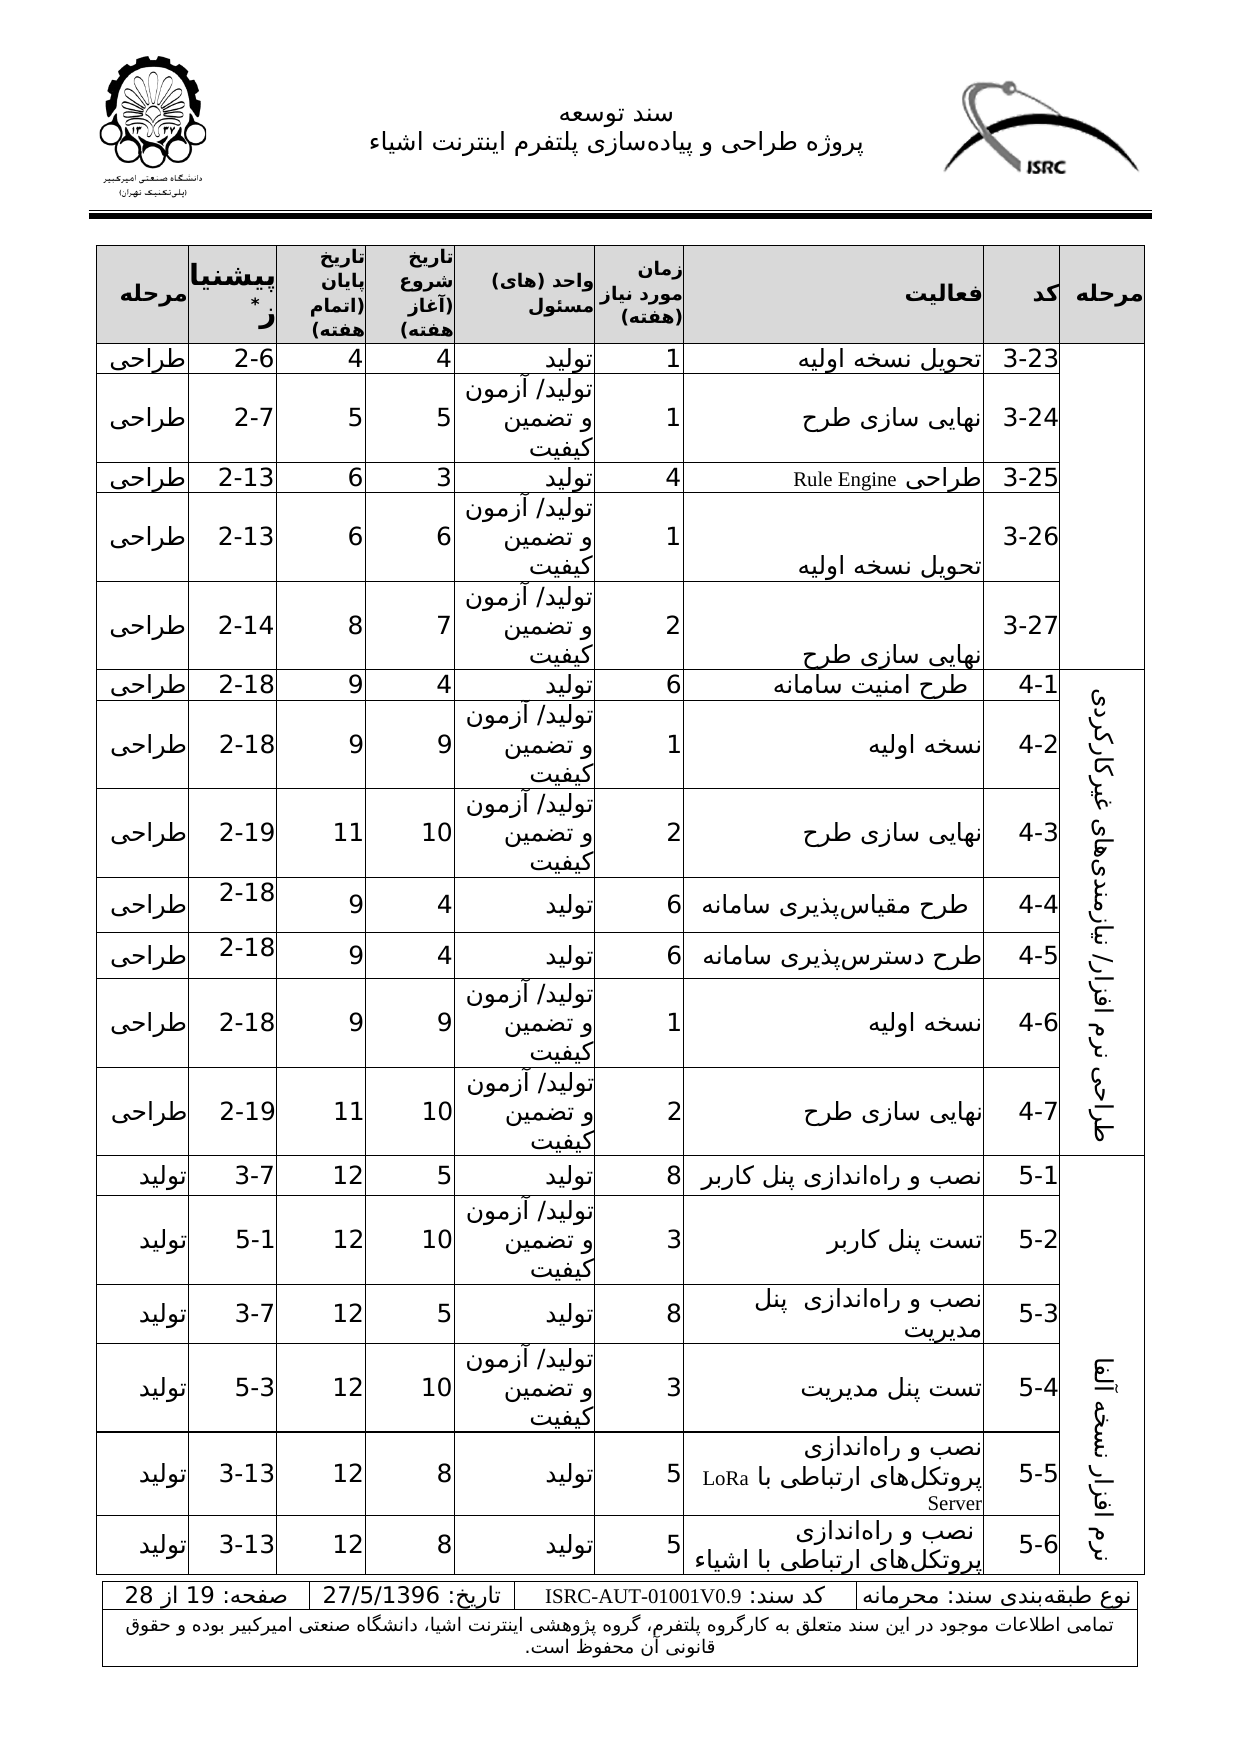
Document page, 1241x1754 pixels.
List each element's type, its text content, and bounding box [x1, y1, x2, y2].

table_cell طراحی [97, 789, 188, 877]
table_cell 4 [366, 933, 454, 978]
table_cell 1 [595, 493, 683, 581]
table_header زمان مورد نیاز (هفته) [595, 246, 683, 343]
table_cell 4-5 [984, 933, 1059, 978]
table_header کد [984, 246, 1059, 343]
table_cell 5 [366, 374, 454, 462]
table_cell 2-7 [189, 374, 276, 462]
table_cell 9 [366, 701, 454, 788]
table_header فعالیت [684, 246, 983, 343]
table_cell تولید/ آزمون و تضمین کیفیت [455, 979, 594, 1067]
table_cell تولید [97, 1285, 188, 1343]
table_cell تولید/ آزمون و تضمین کیفیت [455, 701, 594, 788]
table_cell 5-1 [984, 1156, 1059, 1195]
table_cell نصب و راه‌اندازی پروتکل‌های ارتباطی با اشیاء [684, 1516, 983, 1574]
table_cell تولید [455, 344, 594, 373]
table_cell طرح امنیت سامانه [684, 670, 983, 700]
table_cell تحویل نسخه اولیه [684, 493, 983, 581]
table_cell 2-14 [189, 582, 276, 669]
table_cell 3-7 [189, 1156, 276, 1195]
table_cell 3-7 [189, 1285, 276, 1343]
table_cell طراحی [97, 582, 188, 669]
table_cell طراحی [97, 933, 188, 978]
table_cell 3-27 [984, 582, 1059, 669]
table_header مرحله [97, 246, 188, 343]
table_cell 6 [277, 463, 365, 492]
table_header تاریخ شروع (آغاز هفته) [366, 246, 454, 343]
table_cell 12 [277, 1285, 365, 1343]
table_cell 4 [366, 344, 454, 373]
table_cell 8 [366, 1516, 454, 1574]
table_header واحد (های) مسئول [455, 246, 594, 343]
table_cell 3-13 [189, 1516, 276, 1574]
table_cell 3 [595, 1344, 683, 1431]
table_cell تولید [97, 1156, 188, 1195]
table_cell طراحی [97, 493, 188, 581]
table_cell طراحی [97, 670, 188, 700]
table_cell 9 [277, 701, 365, 788]
table_cell 5-3 [984, 1285, 1059, 1343]
table_cell طراحی [97, 1068, 188, 1155]
table_cell 11 [277, 1068, 365, 1155]
table_cell تولید [455, 878, 594, 932]
table_cell تست پنل کاربر [684, 1196, 983, 1283]
table_header پیشنیاز* [189, 246, 276, 343]
table_cell 2-18 [189, 979, 276, 1067]
table_cell 5 [366, 1285, 454, 1343]
table_cell تولید [455, 463, 594, 492]
table_cell 2-18 [189, 701, 276, 788]
table_cell 2 [595, 1068, 683, 1155]
table_cell 6 [595, 670, 683, 700]
table_cell 4 [366, 878, 454, 932]
table_cell طرح مقیاس‌پذیری سامانه [684, 878, 983, 932]
table_cell 5 [595, 1433, 683, 1515]
table_cell نسخه اولیه [684, 979, 983, 1067]
table_cell 4-1 [984, 670, 1059, 700]
table_cell 6 [277, 493, 365, 581]
table_cell تولید/ آزمون و تضمین کیفیت [455, 1344, 594, 1431]
table_cell 5 [277, 374, 365, 462]
table_cell 10 [366, 789, 454, 877]
table_cell 2 [595, 789, 683, 877]
table_cell 12 [277, 1344, 365, 1431]
table_cell تولید/ آزمون و تضمین کیفیت [455, 582, 594, 669]
table_cell 2-19 [189, 1068, 276, 1155]
table_cell نصب و راه‌اندازی پروتکل‌های ارتباطی با LoRa Server [684, 1433, 983, 1515]
table_cell 4-3 [984, 789, 1059, 877]
table_cell 12 [277, 1433, 365, 1515]
table_cell 2-18 [189, 670, 276, 700]
table_cell 12 [277, 1156, 365, 1195]
table_cell تولید [455, 1433, 594, 1515]
table_cell 5-4 [984, 1344, 1059, 1431]
table_cell 1 [595, 344, 683, 373]
table_cell 1 [595, 374, 683, 462]
table_cell 5-6 [984, 1516, 1059, 1574]
table_cell نهایی سازی طرح [684, 582, 983, 669]
table_cell تولید/ آزمون و تضمین کیفیت [455, 1068, 594, 1155]
table_cell 5-1 [189, 1196, 276, 1283]
table_cell 5-5 [984, 1433, 1059, 1515]
table_cell 4 [366, 670, 454, 700]
table_cell 3 [595, 1196, 683, 1283]
table_cell 4-6 [984, 979, 1059, 1067]
table_cell نهایی سازی طرح [684, 374, 983, 462]
table_header مرحله [1060, 246, 1144, 343]
table_cell تولید [97, 1196, 188, 1283]
table_cell 10 [366, 1344, 454, 1431]
table_cell 2-13 [189, 463, 276, 492]
table_cell 7 [366, 582, 454, 669]
table_cell 8 [595, 1285, 683, 1343]
table_cell تولید [97, 1516, 188, 1574]
table_cell تحویل نسخه اولیه [684, 344, 983, 373]
table_cell طراحی [97, 463, 188, 492]
table_cell تولید/ آزمون و تضمین کیفیت [455, 789, 594, 877]
table_cell 4-7 [984, 1068, 1059, 1155]
table_cell تولید/ آزمون و تضمین کیفیت [455, 374, 594, 462]
table_cell 3 [366, 463, 454, 492]
table_cell 3-23 [984, 344, 1059, 373]
table_cell 11 [277, 789, 365, 877]
table_cell 3-13 [189, 1433, 276, 1515]
table_cell 9 [277, 670, 365, 700]
table_cell 3-26 [984, 493, 1059, 581]
table_cell 1 [595, 701, 683, 788]
table_cell تولید [455, 1516, 594, 1574]
table_cell نصب و راه‌اندازی پنل کاربر [684, 1156, 983, 1195]
table_cell 9 [366, 979, 454, 1067]
table_cell 2-18 [189, 878, 276, 932]
table_cell تولید [455, 1285, 594, 1343]
table_cell طراحی [97, 979, 188, 1067]
table_cell تولید [455, 670, 594, 700]
table_cell 8 [277, 582, 365, 669]
table_header تاریخ پایان (اتمام هفته) [277, 246, 365, 343]
table_cell 10 [366, 1068, 454, 1155]
table_cell 5 [595, 1516, 683, 1574]
table_cell 8 [595, 1156, 683, 1195]
picture [942, 80, 1141, 174]
table_cell تولید/ آزمون و تضمین کیفیت [455, 493, 594, 581]
table_cell تولید [455, 933, 594, 978]
table_cell 9 [277, 979, 365, 1067]
table_cell طرح دسترس‌پذیری سامانه [684, 933, 983, 978]
table_cell 3-24 [984, 374, 1059, 462]
table_cell 5-3 [189, 1344, 276, 1431]
table_cell 12 [277, 1196, 365, 1283]
table_cell نسخه اولیه [684, 701, 983, 788]
table_cell 3-25 [984, 463, 1059, 492]
table_cell 2 [595, 582, 683, 669]
table_cell طراحی [97, 701, 188, 788]
table_cell نرم افزار نسخه آلفا [1060, 1156, 1144, 1574]
table_cell 6 [595, 933, 683, 978]
table_cell 4 [277, 344, 365, 373]
table_cell 9 [277, 933, 365, 978]
table_cell طراحی [97, 374, 188, 462]
table_cell 9 [277, 878, 365, 932]
table_cell 4-2 [984, 701, 1059, 788]
table_cell 8 [366, 1433, 454, 1515]
table_cell طراحی نرم افزار/ نیازمندی‌های غیرکارکردی [1060, 670, 1144, 1155]
table_cell تولید [455, 1156, 594, 1195]
table_cell 5-2 [984, 1196, 1059, 1283]
table_cell تولید/ آزمون و تضمین کیفیت [455, 1196, 594, 1283]
picture [99, 56, 207, 198]
table_cell 2-6 [189, 344, 276, 373]
table_cell 1 [595, 979, 683, 1067]
table_cell نهایی سازی طرح [684, 1068, 983, 1155]
table_cell نصب و راه‌اندازی پنل مدیریت [684, 1285, 983, 1343]
table_cell 4 [595, 463, 683, 492]
table_cell 10 [366, 1196, 454, 1283]
table_cell نهایی سازی طرح [684, 789, 983, 877]
table_cell 2-19 [189, 789, 276, 877]
table_cell طراحی Rule Engine [684, 463, 983, 492]
table_cell 12 [277, 1516, 365, 1574]
table_cell 6 [366, 493, 454, 581]
table_cell تولید [97, 1344, 188, 1431]
table_cell تست پنل مدیریت [684, 1344, 983, 1431]
table_cell 2-13 [189, 493, 276, 581]
table_cell 5 [366, 1156, 454, 1195]
table_cell 6 [595, 878, 683, 932]
table_cell 2-18 [189, 933, 276, 978]
table_cell تولید [97, 1433, 188, 1515]
table_cell 4-4 [984, 878, 1059, 932]
table_cell طراحی [97, 878, 188, 932]
table_cell طراحی [97, 344, 188, 373]
